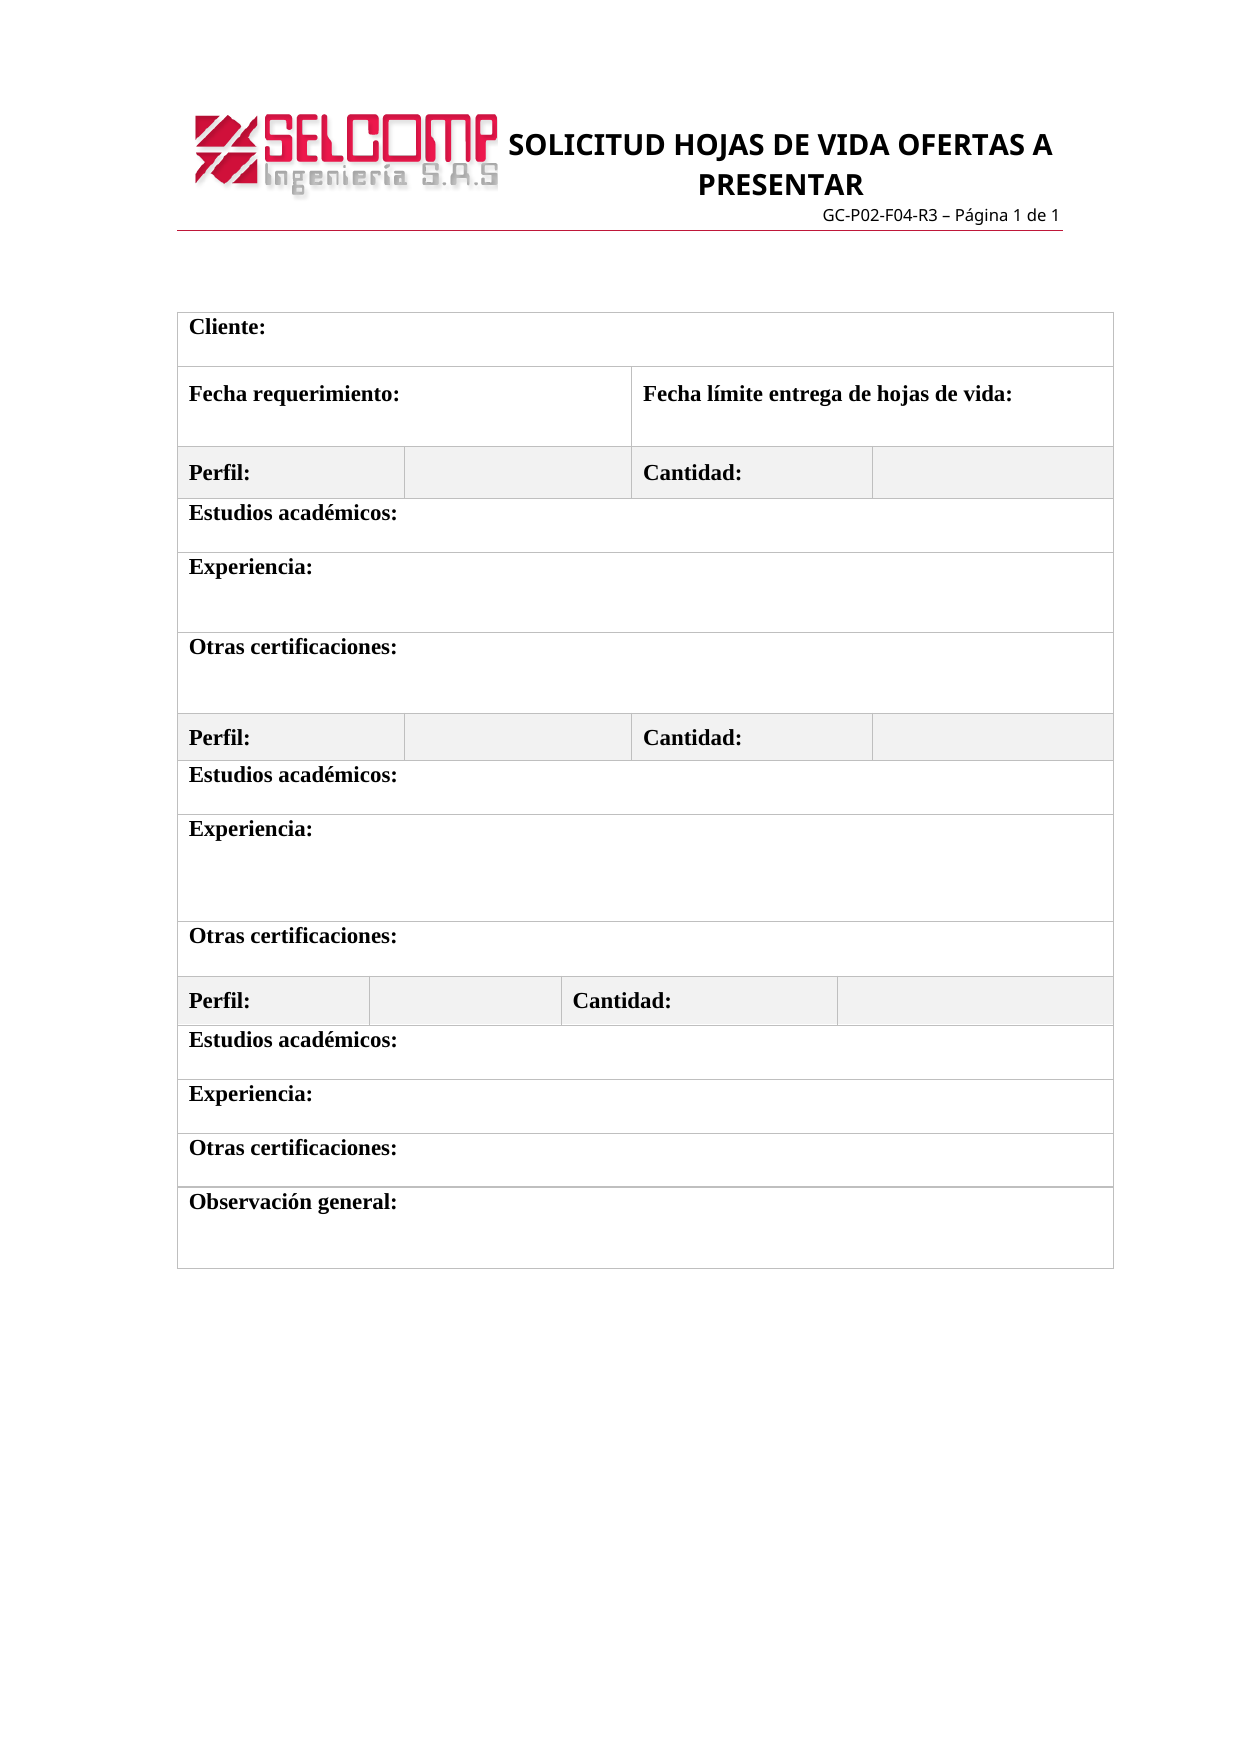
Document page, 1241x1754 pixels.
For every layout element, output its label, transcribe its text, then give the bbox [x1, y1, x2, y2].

table_cell Perfil: [178, 447, 404, 498]
table_cell [838, 977, 1113, 1024]
table_cell Experiencia: [178, 815, 1113, 921]
picture [180, 93, 498, 210]
table_cell Cantidad: [562, 977, 837, 1024]
table_cell Cantidad: [632, 714, 872, 760]
table_cell Experiencia: [178, 1080, 1113, 1133]
table_cell Otras certificaciones: [178, 1134, 1113, 1186]
table_cell Otras certificaciones: [178, 633, 1113, 712]
table_cell Cantidad: [632, 447, 872, 498]
table_cell Estudios académicos: [178, 761, 1113, 814]
table_cell [405, 447, 631, 498]
table_cell Fecha requerimiento: [178, 367, 631, 446]
table_cell Experiencia: [178, 553, 1113, 632]
table_cell [370, 977, 561, 1024]
table_cell [873, 447, 1113, 498]
table_cell Estudios académicos: [178, 499, 1113, 552]
table_cell Perfil: [178, 977, 369, 1024]
table_cell Fecha límite entrega de hojas de vida: [632, 367, 1113, 446]
table_cell Otras certificaciones: [178, 922, 1113, 976]
table_header Cliente: [178, 313, 1113, 366]
table_cell Perfil: [178, 714, 404, 760]
table_cell [405, 714, 631, 760]
table_cell Estudios académicos: [178, 1026, 1113, 1079]
table_cell Observación general: [178, 1188, 1113, 1268]
table_cell [873, 714, 1113, 760]
